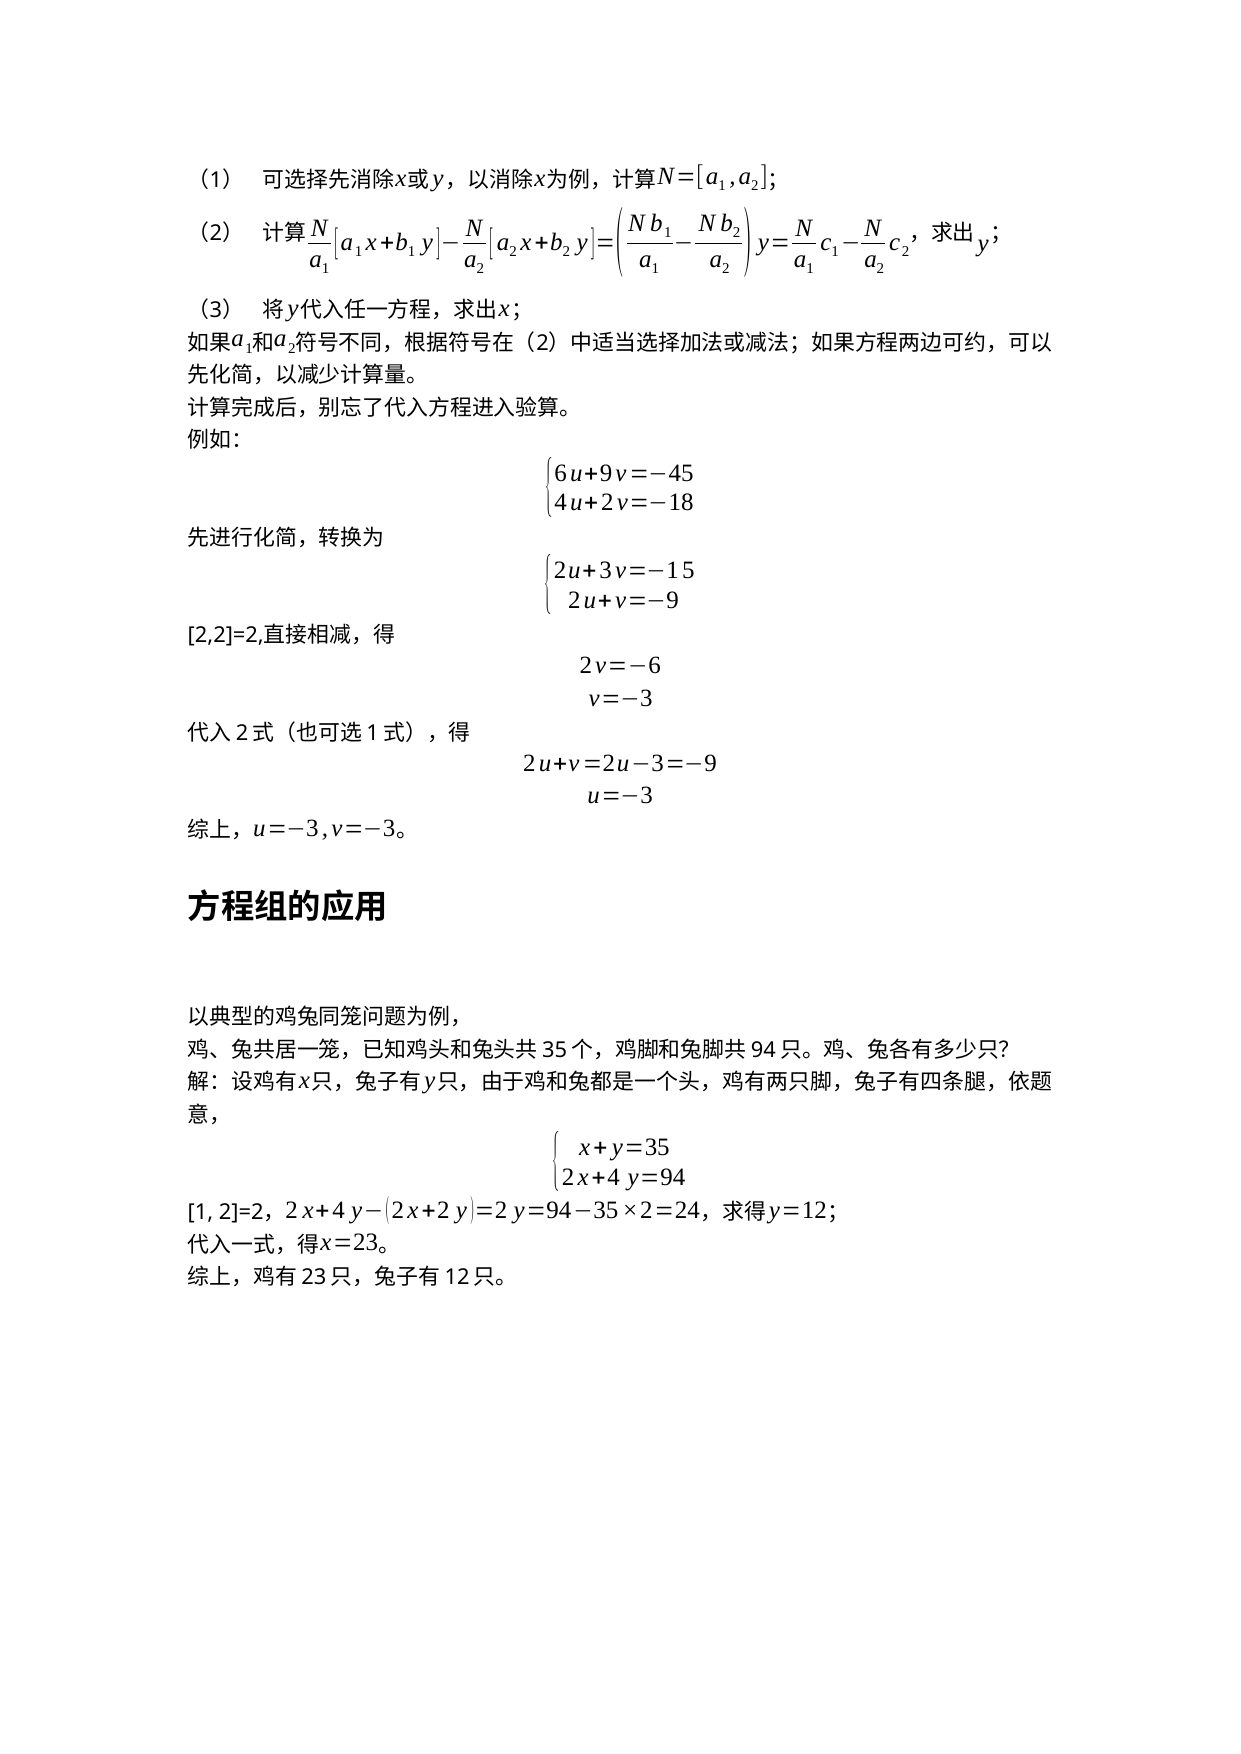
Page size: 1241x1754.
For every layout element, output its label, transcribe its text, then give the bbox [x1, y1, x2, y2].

text 例如： [187, 422, 1053, 454]
text 解：设鸡有只，兔子有只，由于鸡和兔都是一个头，鸡有两只脚，兔子有四条腿，依题意， [187, 1064, 1053, 1129]
subtitle 方程组的应用 [187, 872, 1053, 937]
text 代入2式（也可选1式），得 [187, 714, 1053, 747]
list 计算，求出； [187, 194, 1053, 292]
text 以典型的鸡兔同笼问题为例， [187, 999, 1053, 1031]
text 代入一式，得。 [187, 1226, 1053, 1259]
text 综上，鸡有23只，兔子有12只。 [187, 1259, 1053, 1291]
text [2,2]=2,直接相减，得 [187, 617, 1053, 649]
list 可选择先消除或，以消除为例，计算； [187, 162, 1053, 194]
text 如果和符号不同，根据符号在（2）中适当选择加法或减法；如果方程两边可约，可以先化简，以减少计算量。 [187, 324, 1053, 389]
text [1, 2]=2，，求得； [187, 1194, 1053, 1226]
list 将代入任一方程，求出； [187, 292, 1053, 324]
text 计算完成后，别忘了代入方程进入验算。 [187, 389, 1053, 422]
text 鸡、兔共居一笼，已知鸡头和兔头共35个，鸡脚和兔脚共94只。鸡、兔各有多少只？ [187, 1031, 1053, 1064]
text 先进行化简，转换为 [187, 519, 1053, 552]
text 综上，。 [187, 812, 1053, 844]
